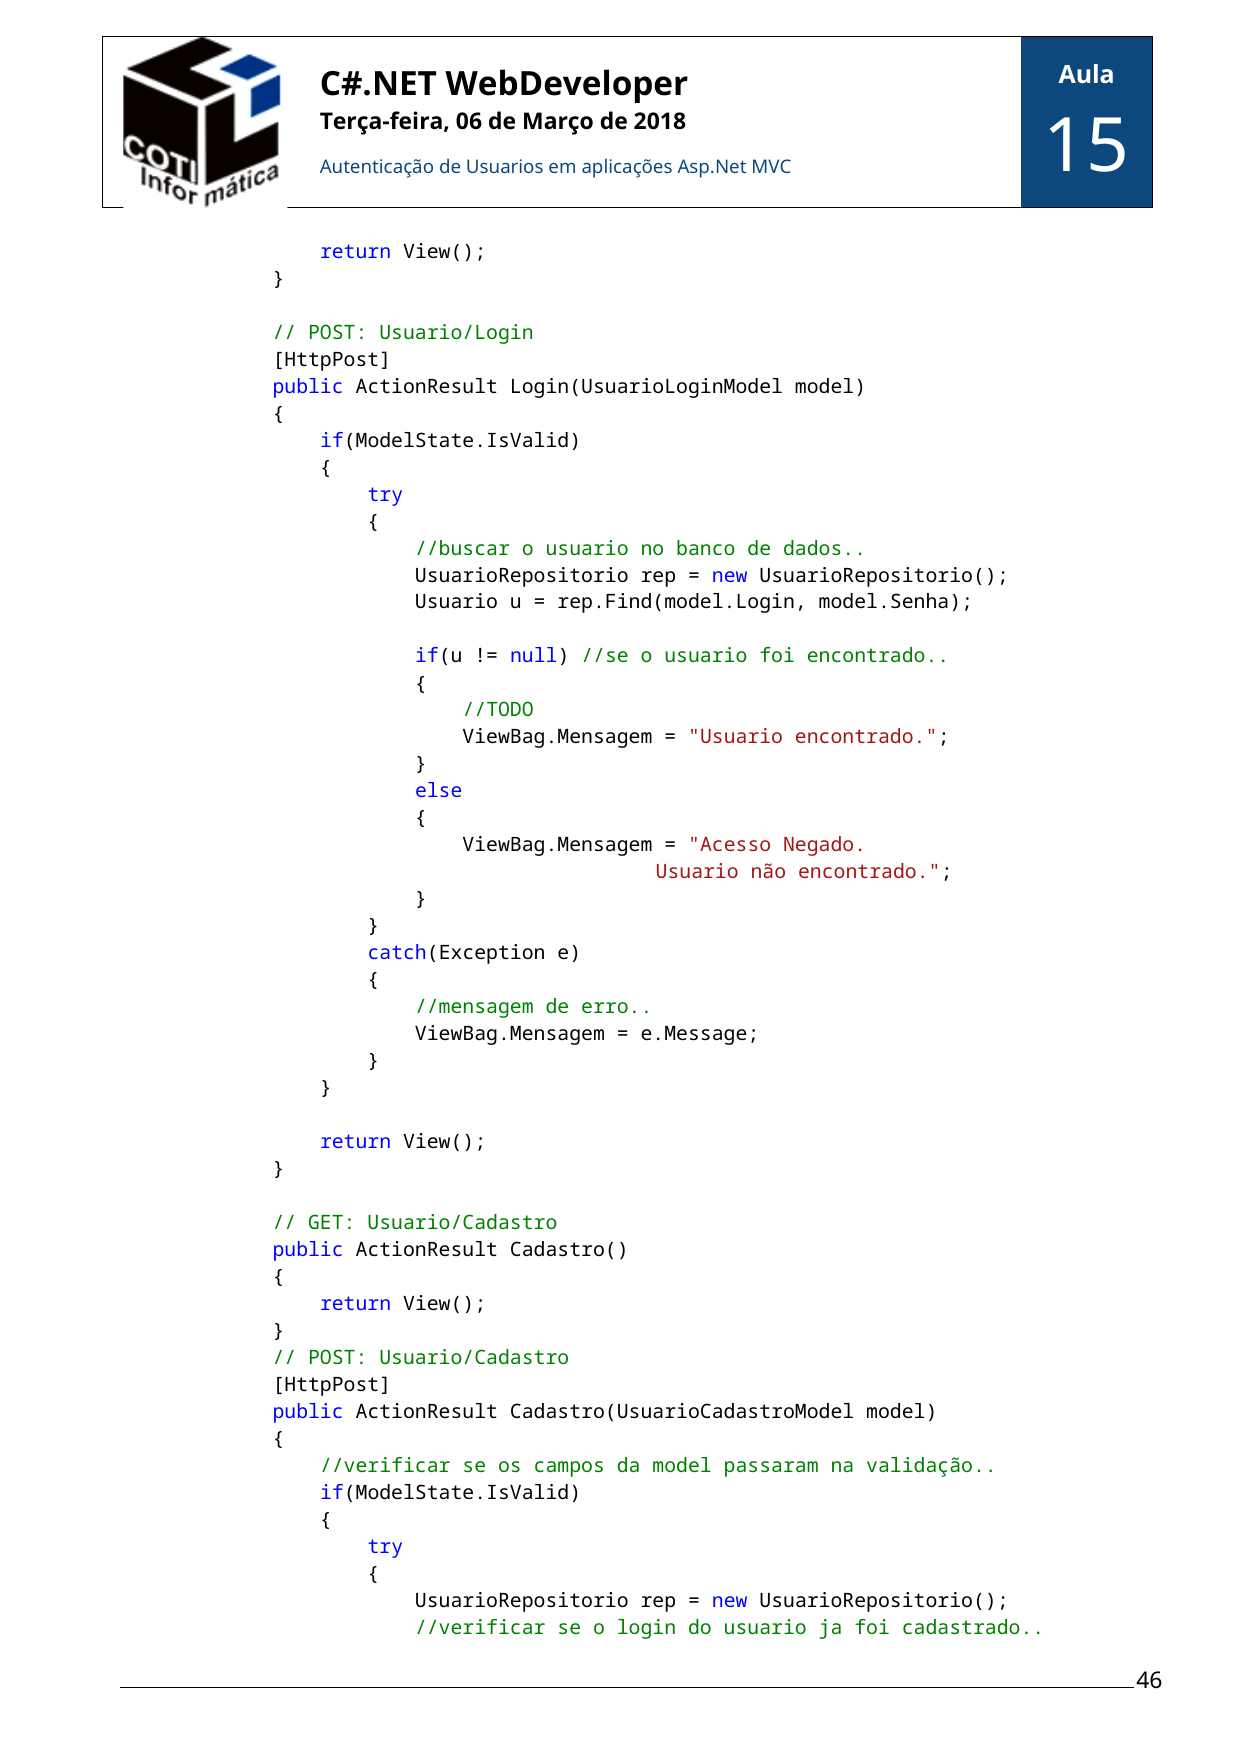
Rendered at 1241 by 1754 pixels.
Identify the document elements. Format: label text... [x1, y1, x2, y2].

text { [177, 1505, 1063, 1532]
text if(u != null) //se o usuario foi encontrado.. [177, 642, 1063, 669]
text Usuario u = rep.Find(model.Login, model.Senha); [177, 588, 1063, 615]
text { [177, 453, 1063, 480]
text try [177, 480, 1063, 507]
text { [177, 669, 1063, 696]
text // POST: Usuario/Cadastro [177, 1343, 1063, 1370]
text ViewBag.Mensagem = "Usuario encontrado."; [177, 723, 1063, 750]
text //verificar se os campos da model passaram na validação.. [177, 1451, 1063, 1478]
text // GET: Usuario/Cadastro [177, 1208, 1063, 1235]
text public ActionResult Login(UsuarioLoginModel model) [177, 372, 1063, 399]
text try [177, 1532, 1063, 1559]
text [HttpPost] [177, 345, 1063, 372]
text //verificar se o login do usuario ja foi cadastrado.. [177, 1613, 1063, 1640]
text //mensagem de erro.. [177, 992, 1063, 1019]
text { [177, 966, 1063, 992]
text Usuario não encontrado."; [177, 858, 1063, 884]
text { [177, 399, 1063, 426]
text else [177, 777, 1063, 804]
text return View(); [177, 237, 1063, 264]
text ViewBag.Mensagem = "Acesso Negado. [177, 831, 1063, 858]
text return View(); [177, 1127, 1063, 1154]
text } [177, 884, 1063, 912]
text //buscar o usuario no banco de dados.. [177, 534, 1063, 561]
text } [177, 1154, 1063, 1181]
text [HttpPost] [177, 1370, 1063, 1397]
text //TODO [177, 696, 1063, 723]
text { [177, 1262, 1063, 1289]
text { [177, 1424, 1063, 1451]
text } [177, 750, 1063, 777]
text UsuarioRepositorio rep = new UsuarioRepositorio(); [177, 1586, 1063, 1613]
text public ActionResult Cadastro() [177, 1235, 1063, 1262]
text } [177, 912, 1063, 938]
text catch(Exception e) [177, 938, 1063, 966]
text return View(); [177, 1289, 1063, 1316]
text if(ModelState.IsValid) [177, 426, 1063, 453]
text public ActionResult Cadastro(UsuarioCadastroModel model) [177, 1397, 1063, 1424]
text } [177, 1046, 1063, 1073]
text } [177, 264, 1063, 291]
text if(ModelState.IsValid) [177, 1478, 1063, 1505]
text { [177, 1559, 1063, 1586]
text ViewBag.Mensagem = e.Message; [177, 1019, 1063, 1046]
text } [177, 1316, 1063, 1343]
text { [177, 804, 1063, 831]
text } [177, 1073, 1063, 1100]
text { [177, 507, 1063, 534]
text // POST: Usuario/Login [177, 318, 1063, 345]
text UsuarioRepositorio rep = new UsuarioRepositorio(); [177, 561, 1063, 588]
